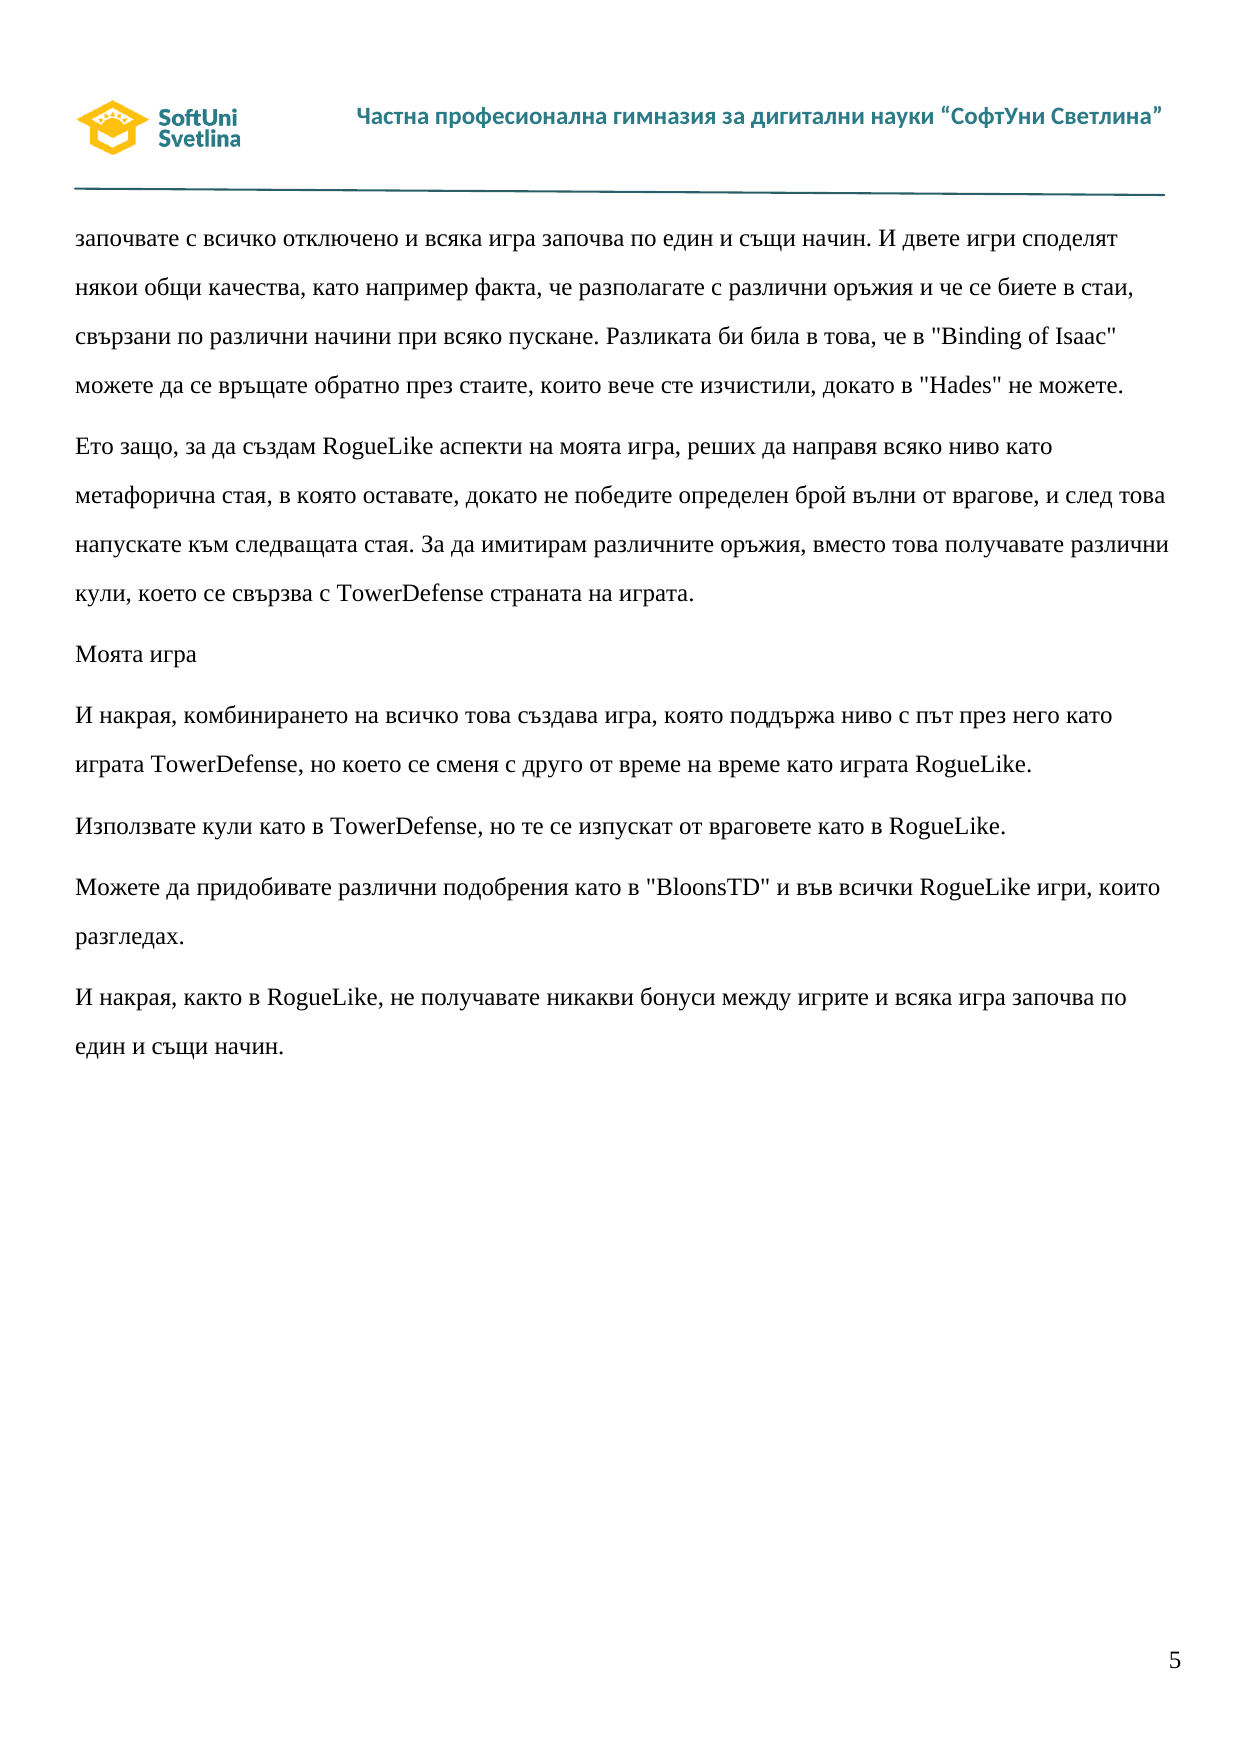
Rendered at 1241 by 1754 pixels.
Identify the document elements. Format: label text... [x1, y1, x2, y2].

text Моята игра [75, 639, 1181, 668]
text И накрая, комбинирането на всичко това създава игра, която поддържа ниво с път през него като играта TowerDefense, но което се сменя с друго от време на време като играта RogueLike. [75, 701, 1181, 778]
picture [75, 100, 240, 155]
text Използвате кули като в TowerDefense, но те се изпускат от враговете като в RogueLike. [75, 811, 1181, 839]
text Можете да придобивате различни подобрения като в "BloonsTD" и във всички RogueLike игри, които разгледах. [75, 872, 1181, 950]
text И накрая, както в RogueLike, не получавате никакви бонуси между игрите и всяка игра започва по един и същи начин. [75, 982, 1181, 1060]
text Ето защо, за да създам RogueLike аспекти на моята игра, реших да направя всяко ниво като метафорична стая, в която оставате, докато не победите определен брой вълни от врагове, и след това напускате към следващата стая. За да имитирам различните оръжия, вместо това получавате различни кули, което се свързва с TowerDefense страната на играта. [75, 431, 1181, 607]
